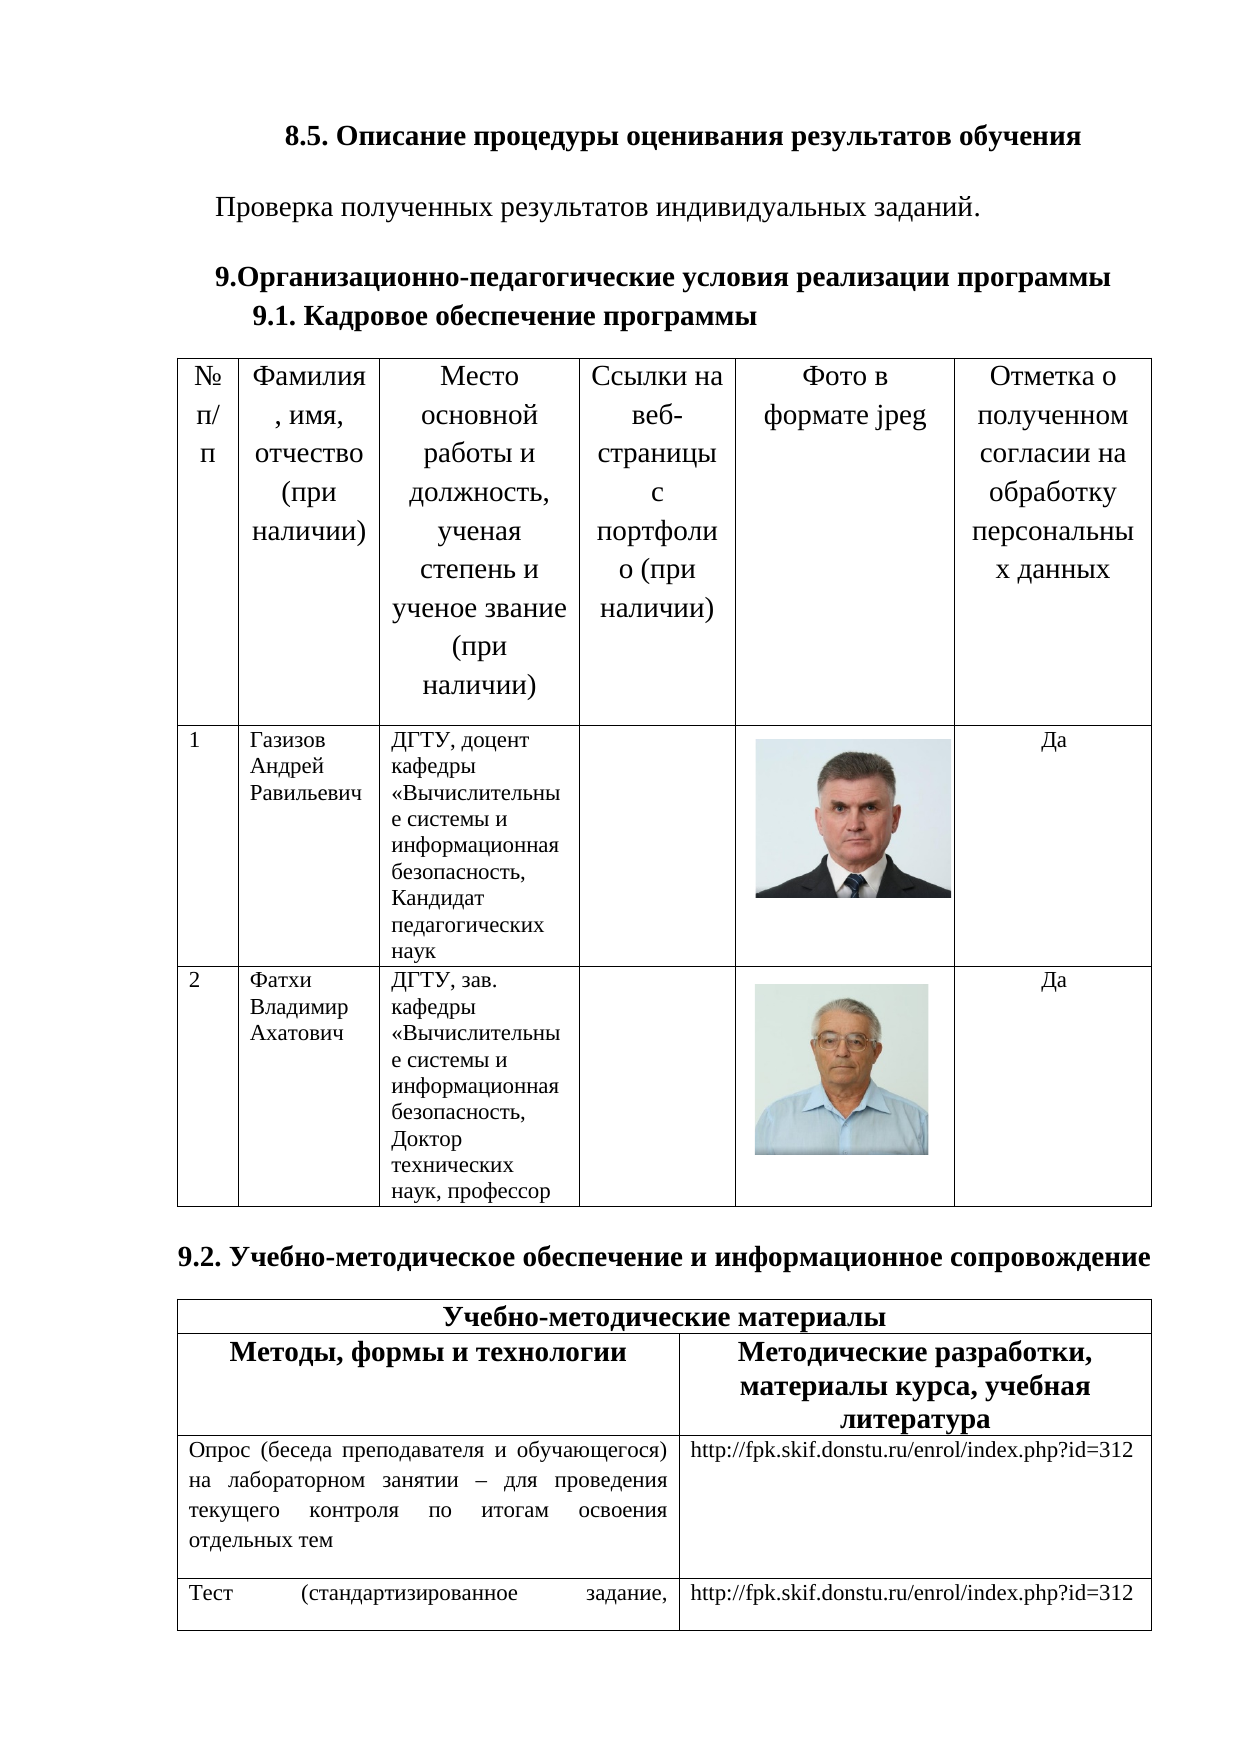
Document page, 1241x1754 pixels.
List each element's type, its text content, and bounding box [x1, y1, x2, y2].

table_cell Фатхи Владимир Ахатович [239, 967, 379, 1206]
table_cell [736, 967, 954, 1206]
table_cell Да [955, 726, 1151, 966]
list 9.Организационно-педагогические условия реализации программы [215, 259, 1152, 293]
table_header Фото в формате jpeg [736, 359, 954, 725]
table_header Учебно-методические материалы [178, 1300, 1151, 1333]
table_header Отметка о полученном согласии на обработку персональных данных [955, 359, 1151, 725]
table_cell Методические разработки, материалы курса, учебная литература [680, 1334, 1151, 1435]
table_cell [178, 1579, 679, 1629]
table_cell [580, 967, 735, 1206]
table_cell [580, 726, 735, 966]
table_header Место основной работы и должность, ученая степень и ученое звание (при наличии) [380, 359, 579, 725]
picture [754, 739, 951, 896]
table_cell http://fpk.skif.donstu.ru/enrol/index.php?id=312 [680, 1436, 1151, 1577]
table_header Фамилия, имя, отчество (при наличии) [239, 359, 379, 725]
list 9.1. Кадровое обеспечение программы [252, 298, 1152, 332]
table_cell ДГТУ, доцент кафедры «Вычислительные системы и информационная безопасность, Кандидат педагогических наук [380, 726, 579, 966]
list 8.5. Описание процедуры оценивания результатов обучения [215, 118, 1152, 152]
list Проверка полученных результатов индивидуальных заданий. [215, 189, 1152, 222]
table_cell Опрос (беседа преподавателя и обучающегося) на лабораторном занятии – для проведения текущего контроля по итогам освоения отдельных тем [178, 1436, 679, 1577]
table_cell Газизов Андрей Равильевич [239, 726, 379, 966]
table_cell 2 [178, 967, 238, 1206]
picture [753, 984, 929, 1154]
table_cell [680, 1579, 1151, 1629]
table_cell Да [955, 967, 1151, 1206]
table_cell 1 [178, 726, 238, 966]
table_header Ссылки на веб-страницы с портфолио (при наличии) [580, 359, 735, 725]
table_cell ДГТУ, зав. кафедры «Вычислительные системы и информационная безопасность, Доктор технических наук, профессор [380, 967, 579, 1206]
list 9.2. Учебно-методическое обеспечение и информационное сопровождение [177, 1239, 1152, 1273]
table_cell Методы, формы и технологии [178, 1334, 679, 1435]
table_header № п/п [178, 359, 238, 725]
table_cell [736, 726, 954, 966]
